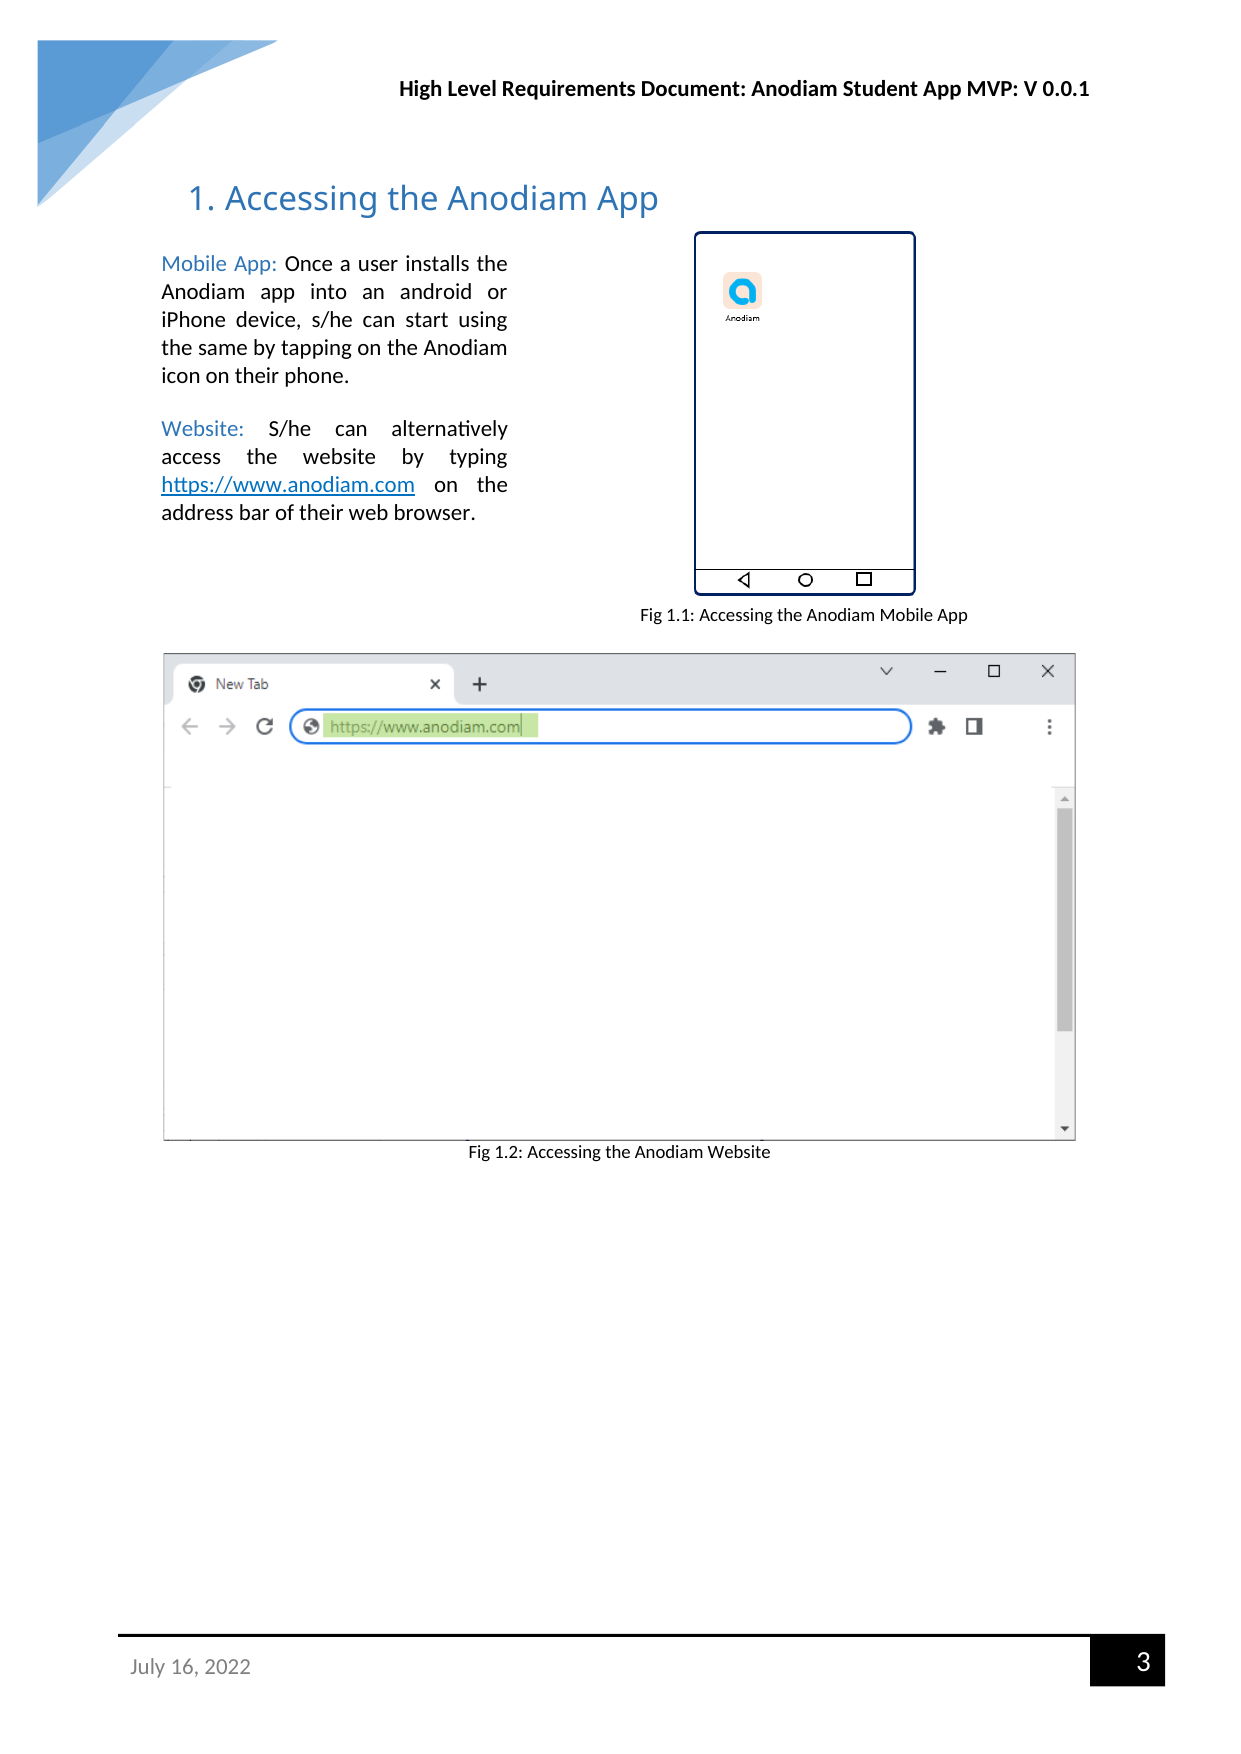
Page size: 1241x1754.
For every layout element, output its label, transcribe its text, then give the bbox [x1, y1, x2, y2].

subtitle Accessing the Anodiam App [187, 175, 1090, 220]
table_cell Fig 1.2: Accessing the Anodiam Website [150, 626, 1089, 1163]
table_header Fig 1.1: Accessing the Anodiam Mobile App [519, 224, 1089, 626]
picture [37, 40, 279, 209]
table_header Mobile App: Once a user installs the Anodiam app into an android or iPhone device, s/he can start using the same by tapping on the Anodiam icon on their phone. Website: S/he can alternatively access the website by typing https://www.anodiam.com on the address bar of their web browser. [150, 224, 519, 626]
picture [688, 223, 920, 603]
picture [163, 653, 1076, 1141]
